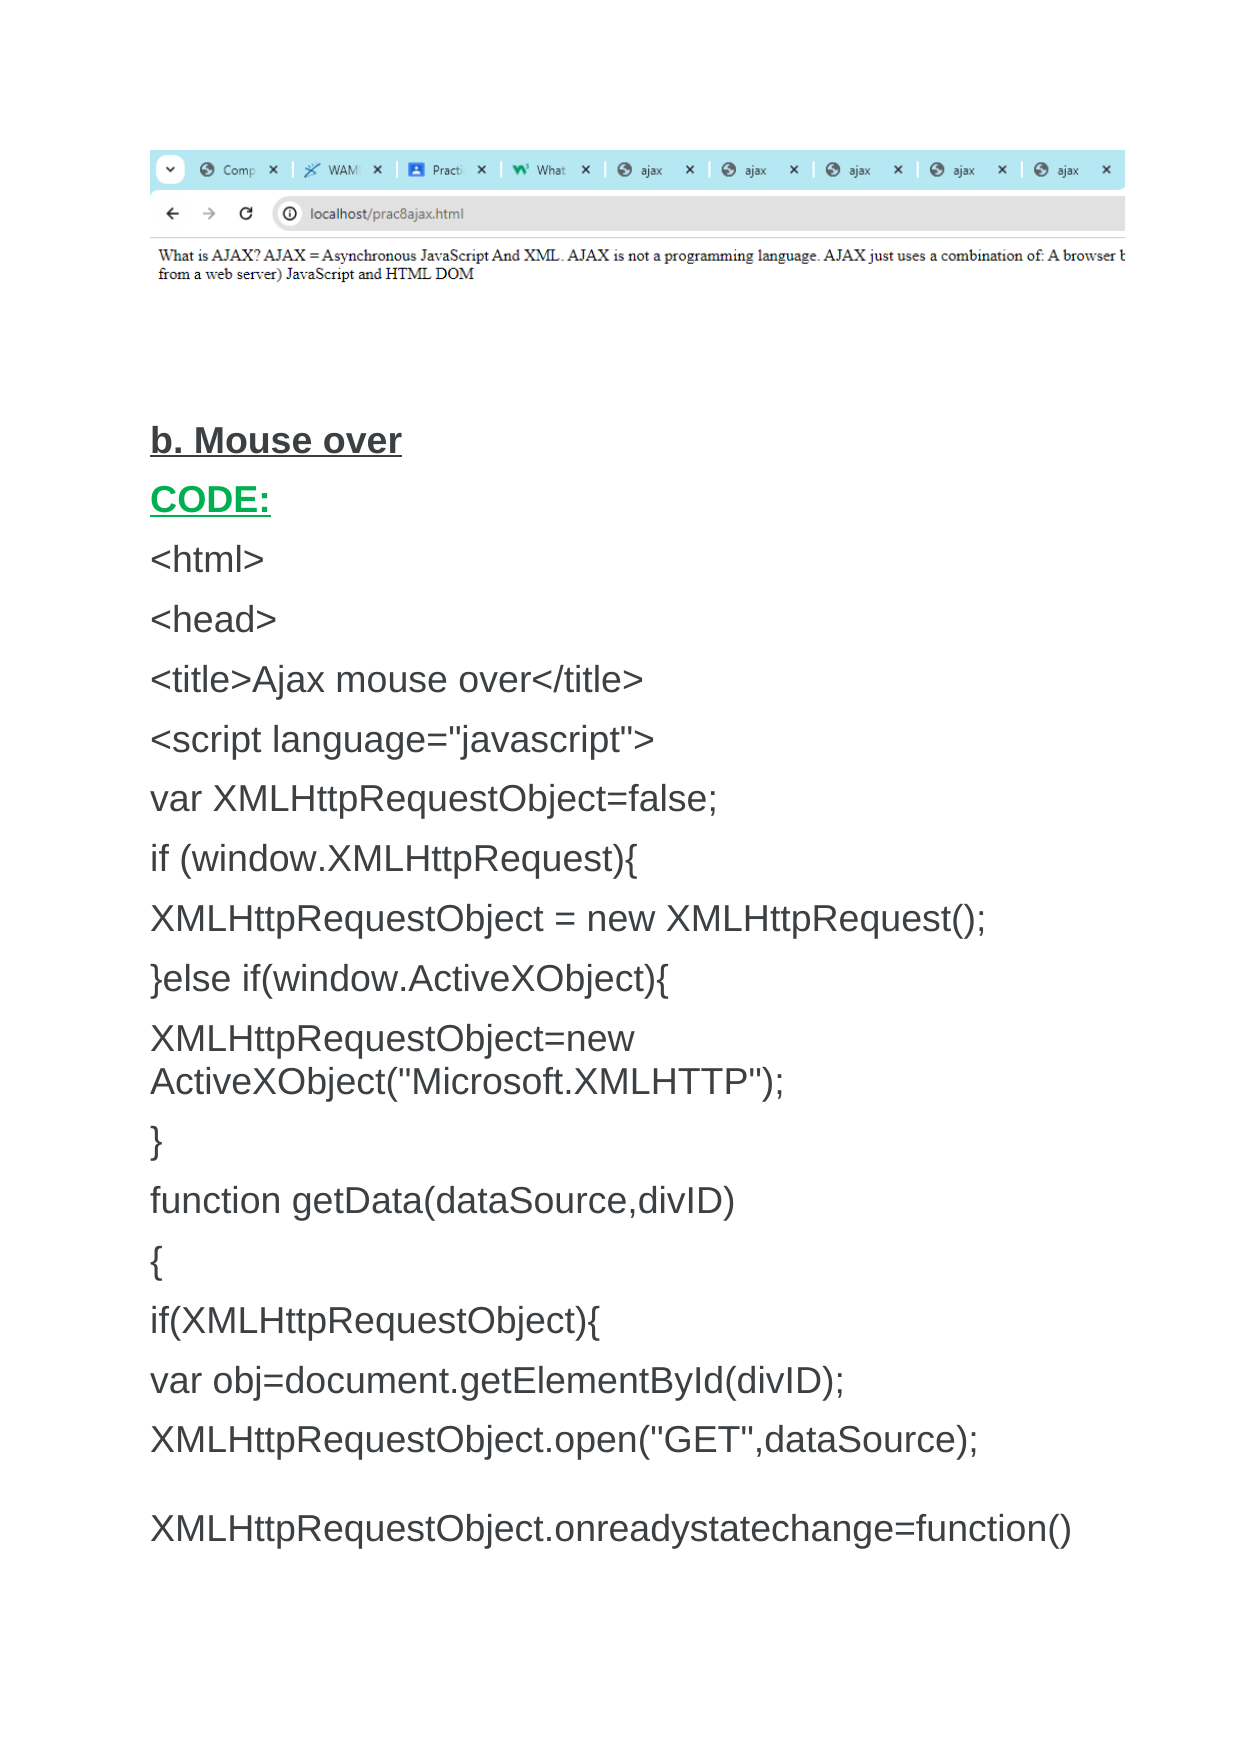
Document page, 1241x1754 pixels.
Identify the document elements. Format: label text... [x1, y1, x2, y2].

text XMLHttpRequestObject.open("GET",dataSource); [150, 1418, 1090, 1461]
text b. Mouse over [150, 418, 1090, 461]
text XMLHttpRequestObject = new XMLHttpRequest(); [150, 896, 1090, 939]
text }else if(window.ActiveXObject){ [150, 956, 1090, 999]
text <script language="javascript"> [150, 717, 1090, 760]
text XMLHttpRequestObject.onreadystatechange=function() [150, 1506, 1090, 1549]
text var XMLHttpRequestObject=false; [150, 777, 1090, 820]
text <html> [150, 537, 1090, 581]
text function getData(dataSource,divID) [150, 1178, 1090, 1222]
text { [150, 1238, 1090, 1281]
text var obj=document.getElementById(divID); [150, 1358, 1090, 1401]
text <head> [150, 597, 1090, 640]
text <title>Ajax mouse over</title> [150, 657, 1090, 700]
text XMLHttpRequestObject=new ActiveXObject("Microsoft.XMLHTTP"); [150, 1016, 1090, 1102]
picture [150, 150, 1125, 402]
text CODE: [150, 478, 1090, 521]
text if (window.XMLHttpRequest){ [150, 836, 1090, 879]
text } [150, 1119, 1090, 1162]
text if(XMLHttpRequestObject){ [150, 1298, 1090, 1341]
